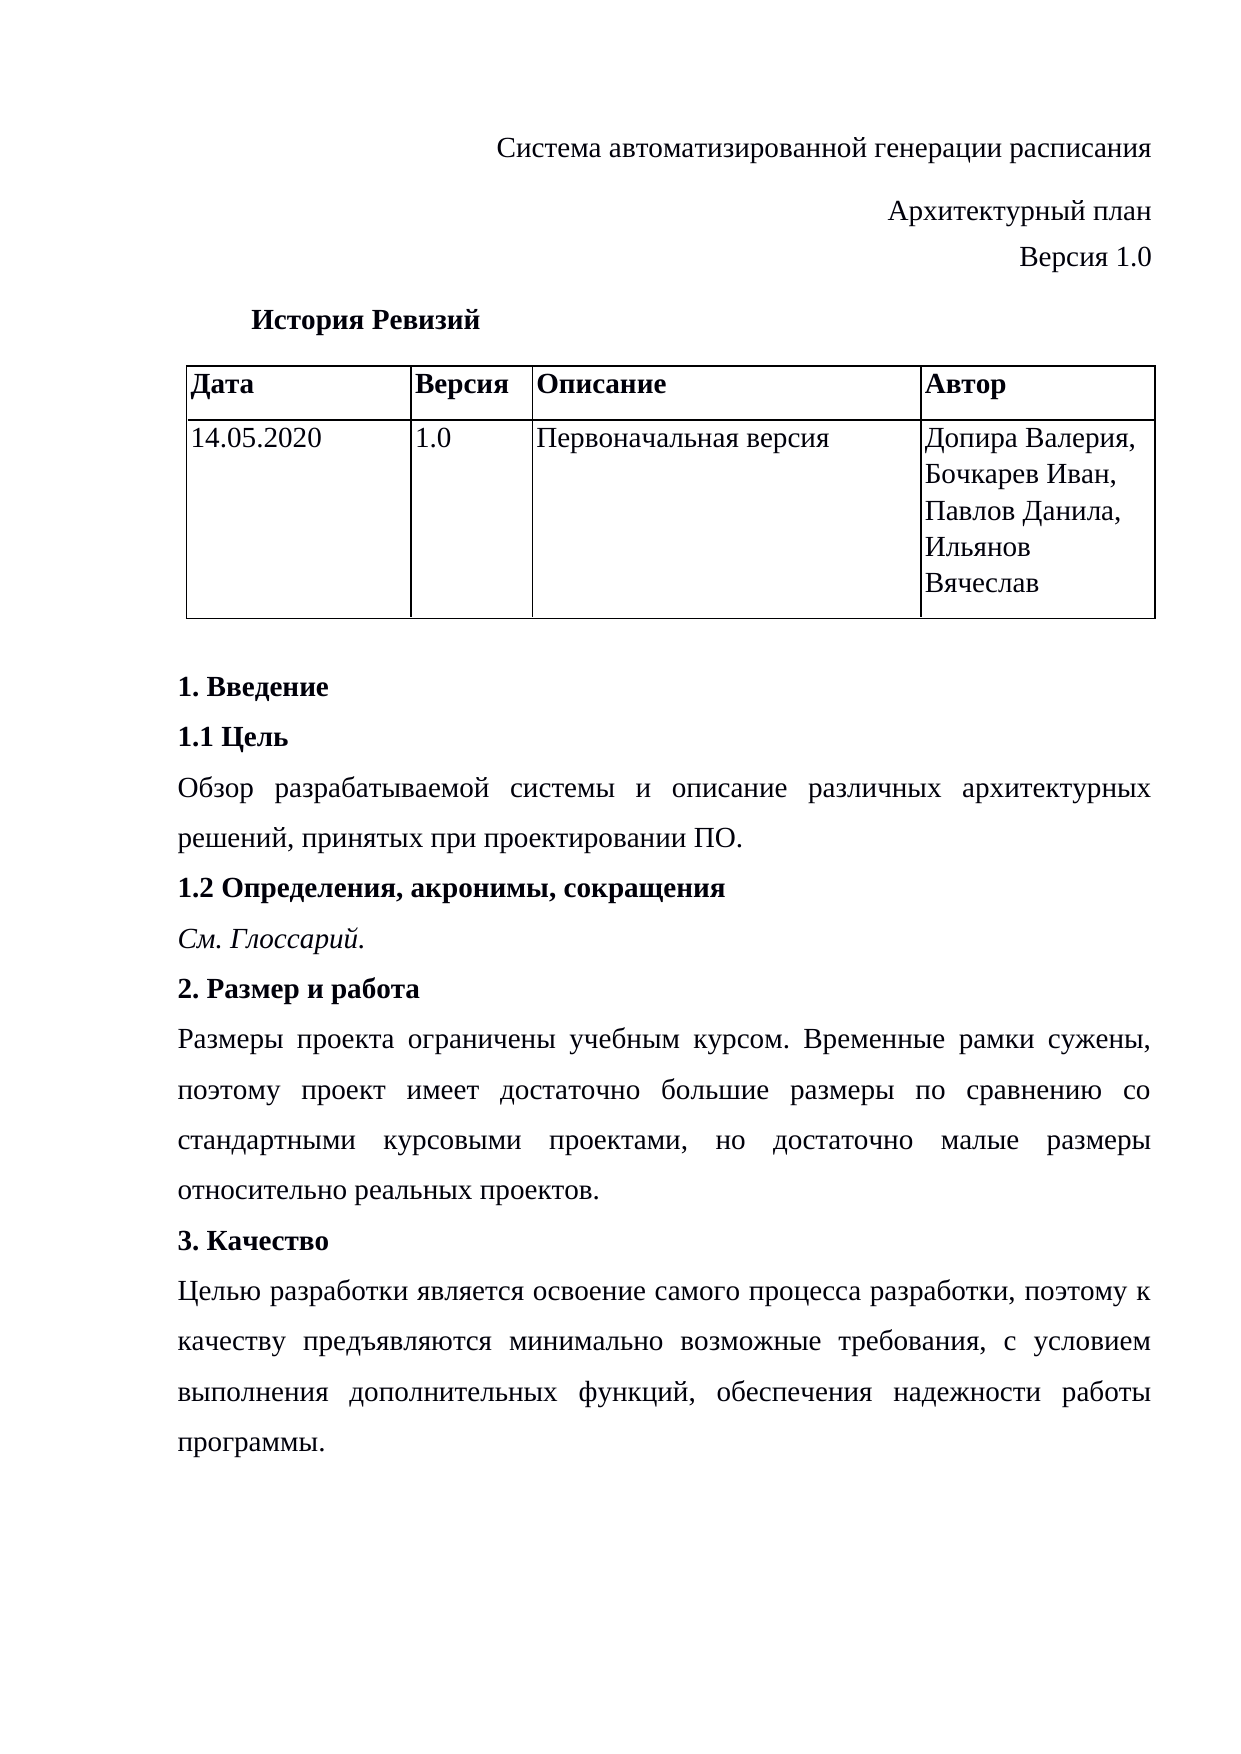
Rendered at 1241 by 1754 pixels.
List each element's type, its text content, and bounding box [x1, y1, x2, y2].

text Целью разработки является освоение самого процесса разработки, поэтому к качеству предъявляются минимально возможные требования, с условием выполнения дополнительных функций, обеспечения надежности работы программы. [177, 1273, 1152, 1457]
text См. Глоссарий. [177, 921, 1152, 954]
text Архитектурный план [177, 193, 1152, 227]
text 1. Введение [177, 669, 1152, 703]
text Обзор разрабатываемой системы и описание различных архитектурных решений, принятых при проектировании ПО. [177, 770, 1152, 854]
text Размеры проекта ограничены учебным курсом. Временные рамки сужены, поэтому проект имеет достаточно большие размеры по сравнению со стандартными курсовыми проектами, но достаточно малые размеры относительно реальных проектов. [177, 1021, 1152, 1206]
table_header Версия [412, 367, 532, 419]
table_header Дата [187, 367, 410, 419]
table_header Автор [922, 367, 1154, 419]
text 3. Качество [177, 1223, 1152, 1256]
table_header Описание [533, 367, 920, 419]
text 1.2 Определения, акронимы, сокращения [177, 871, 1152, 904]
table_cell 1.0 [412, 421, 532, 617]
table_cell Допира Валерия, Бочкарев Иван, Павлов Данила, Ильянов Вячеслав [922, 421, 1154, 617]
text Версия 1.0 [177, 239, 1152, 273]
text 2. Размер и работа [177, 971, 1152, 1005]
text 1.1 Цель [177, 719, 1152, 753]
text Система автоматизированной генерации расписания [177, 131, 1152, 164]
table_cell 14.05.2020 [187, 420, 410, 617]
table_cell Первоначальная версия [533, 421, 920, 617]
text История Ревизий [177, 302, 1152, 336]
